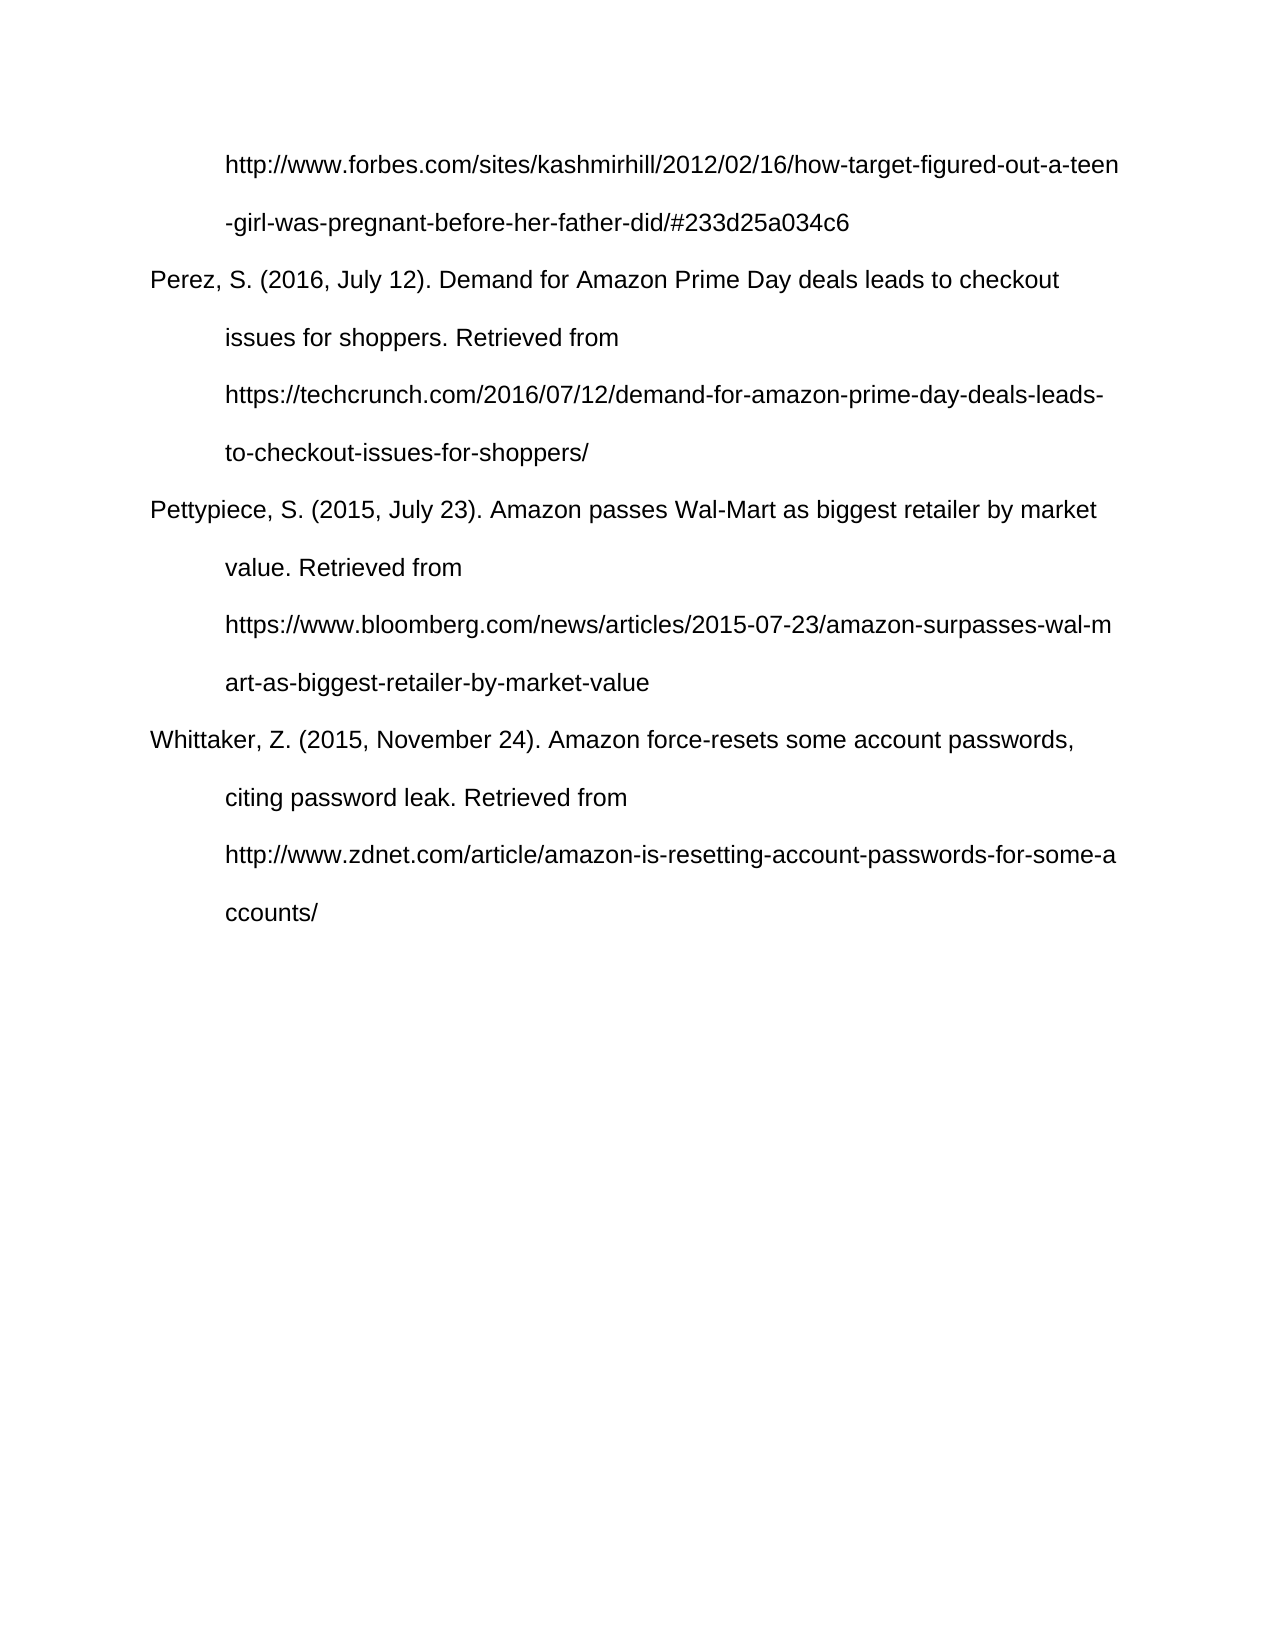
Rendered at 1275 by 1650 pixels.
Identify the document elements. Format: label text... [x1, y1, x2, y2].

text https://www.bloomberg.com/news/articles/2015-07-23/amazon-surpasses-wal-m [150, 610, 1125, 639]
text value. Retrieved from [150, 552, 1125, 581]
text to-checkout-issues-for-shoppers/ [150, 437, 1125, 466]
text ccounts/ [150, 897, 1125, 926]
text https://techcrunch.com/2016/07/12/demand-for-amazon-prime-day-deals-leads- [150, 380, 1125, 409]
text art-as-biggest-retailer-by-market-value [150, 667, 1125, 696]
text http://www.zdnet.com/article/amazon-is-resetting-account-passwords-for-some-a [150, 840, 1125, 869]
text Whittaker, Z. (2015, November 24). Amazon force-resets some account passwords, [150, 725, 1125, 754]
text citing password leak. Retrieved from [150, 782, 1125, 811]
text Pettypiece, S. (2015, July 23). Amazon passes Wal-Mart as biggest retailer by market [150, 495, 1125, 524]
text http://www.forbes.com/sites/kashmirhill/2012/02/16/how-target-figured-out-a-teen [150, 150, 1125, 179]
text Perez, S. (2016, July 12). Demand for Amazon Prime Day deals leads to checkout [150, 265, 1125, 294]
text -girl-was-pregnant-before-her-father-did/#233d25a034c6 [150, 207, 1125, 236]
text issues for shoppers. Retrieved from [150, 322, 1125, 351]
